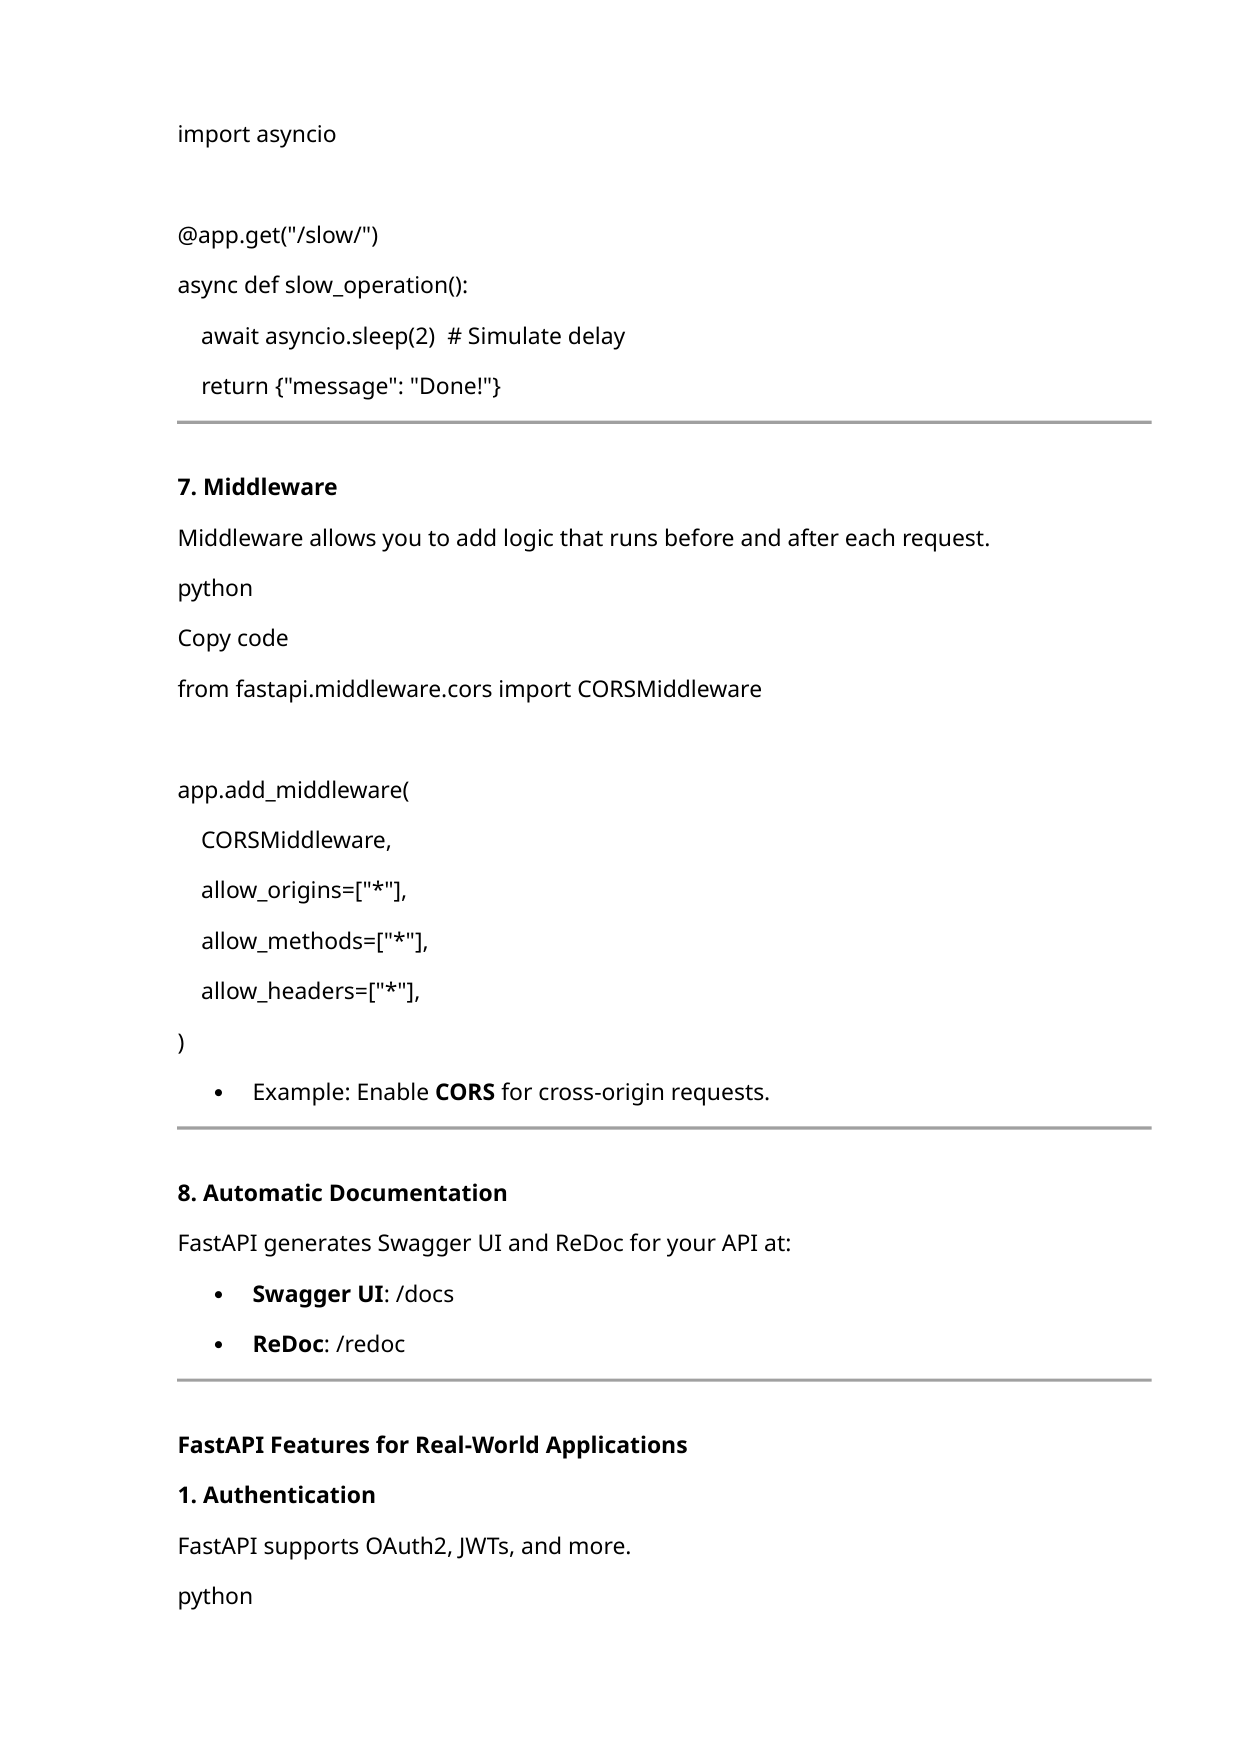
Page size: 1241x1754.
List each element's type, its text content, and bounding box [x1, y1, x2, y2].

text from fastapi.middleware.cors import CORSMiddleware [177, 673, 1152, 704]
list Example: Enable CORS for cross-origin requests. [215, 1076, 1152, 1107]
text 7. Middleware [177, 471, 1152, 502]
text FastAPI supports OAuth2, JWTs, and more. [177, 1530, 1152, 1561]
text Copy code [177, 622, 1152, 653]
text await asyncio.sleep(2) # Simulate delay [177, 320, 1152, 351]
text python [177, 572, 1152, 603]
text python [177, 1580, 1152, 1611]
text import asyncio [177, 118, 1152, 149]
text allow_headers=["*"], [177, 975, 1152, 1006]
text 1. Authentication [177, 1479, 1152, 1511]
list ReDoc: /redoc [215, 1328, 1152, 1359]
text app.add_middleware( [177, 773, 1152, 805]
text allow_methods=["*"], [177, 925, 1152, 956]
list Swagger UI: /docs [215, 1278, 1152, 1309]
text CORSMiddleware, [177, 824, 1152, 855]
text FastAPI generates Swagger UI and ReDoc for your API at: [177, 1227, 1152, 1258]
text allow_origins=["*"], [177, 874, 1152, 906]
text async def slow_operation(): [177, 269, 1152, 301]
text ) [177, 1026, 1152, 1057]
text 8. Automatic Documentation [177, 1177, 1152, 1208]
text Middleware allows you to add logic that runs before and after each request. [177, 521, 1152, 553]
text FastAPI Features for Real-World Applications [177, 1429, 1152, 1460]
text @app.get("/slow/") [177, 219, 1152, 250]
text return {"message": "Done!"} [177, 370, 1152, 401]
